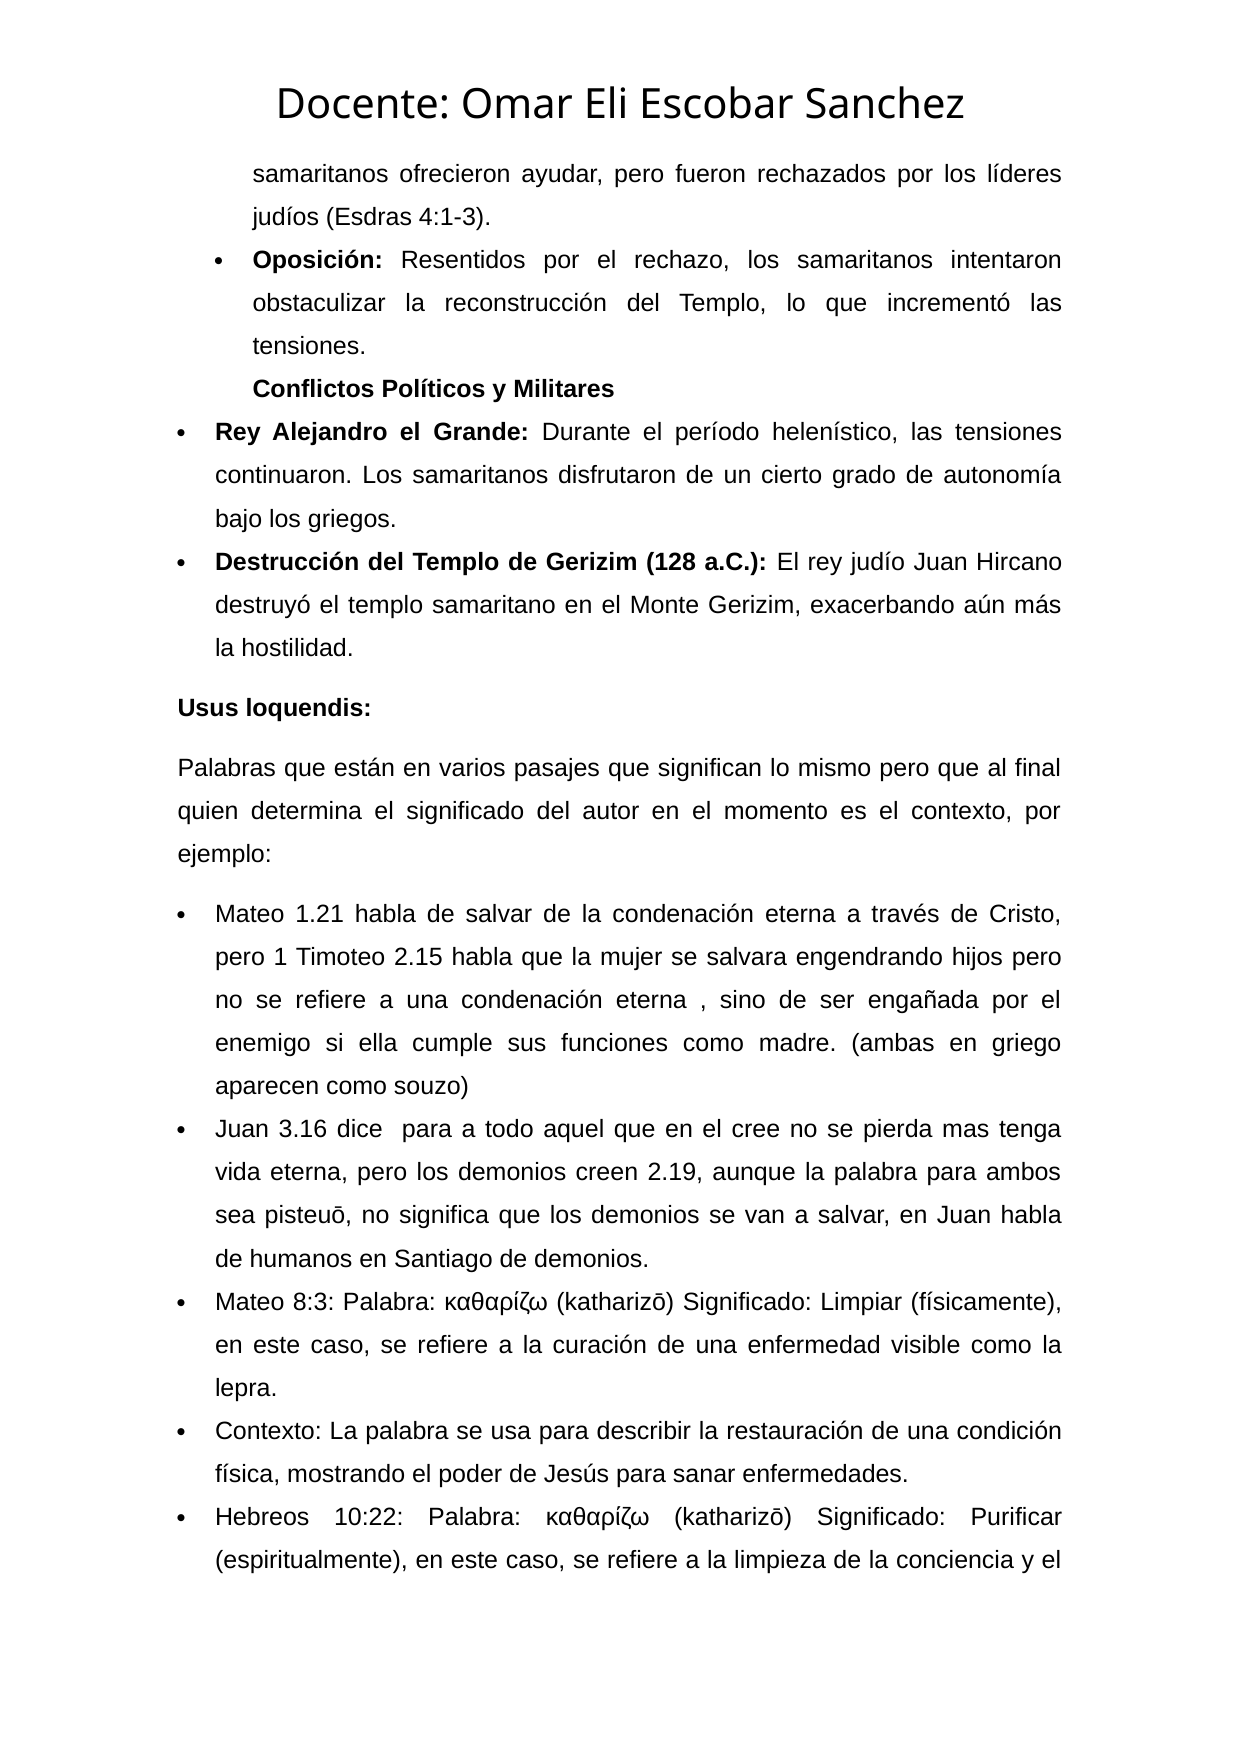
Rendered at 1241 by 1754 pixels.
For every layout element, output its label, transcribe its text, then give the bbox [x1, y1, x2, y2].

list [215, 158, 1063, 230]
list Mateo 1.21 habla de salvar de la condenación eterna a través de Cristo, pero 1 Timoteo 2.15 habla que la mujer se salvara engendrando hijos pero no se refiere a una condenación eterna , sino de ser engañada por el enemigo si ella cumple sus funciones como madre. (ambas en griego aparecen como souzo) [177, 898, 1063, 1100]
list Rey Alejandro el Grande: Durante el período helenístico, las tensiones continuaron. Los samaritanos disfrutaron de un cierto grado de autonomía bajo los griegos. [177, 417, 1063, 532]
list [177, 1502, 1063, 1574]
text Palabras que están en varios pasajes que significan lo mismo pero que al final quien determina el significado del autor en el momento es el contexto, por ejemplo: [177, 752, 1063, 867]
text Usus loquendis: [177, 693, 1063, 721]
list Contexto: La palabra se usa para describir la restauración de una condición física, mostrando el poder de Jesús para sanar enfermedades. [177, 1416, 1063, 1488]
list Conflictos Políticos y Militares [252, 374, 1063, 403]
list Juan 3.16 dice para a todo aquel que en el cree no se pierda mas tenga vida eterna, pero los demonios creen 2.19, aunque la palabra para ambos sea pisteuō, no significa que los demonios se van a salvar, en Juan habla de humanos en Santiago de demonios. [177, 1114, 1063, 1272]
list Mateo 8:3: Palabra: καθαρίζω (katharizō) Significado: Limpiar (físicamente), en este caso, se refiere a la curación de una enfermedad visible como la lepra. [177, 1287, 1063, 1402]
list Oposición: Resentidos por el rechazo, los samaritanos intentaron obstaculizar la reconstrucción del Templo, lo que incrementó las tensiones. [215, 245, 1063, 360]
list Destrucción del Templo de Gerizim (128 a.C.): El rey judío Juan Hircano destruyó el templo samaritano en el Monte Gerizim, exacerbando aún más la hostilidad. [177, 547, 1063, 662]
